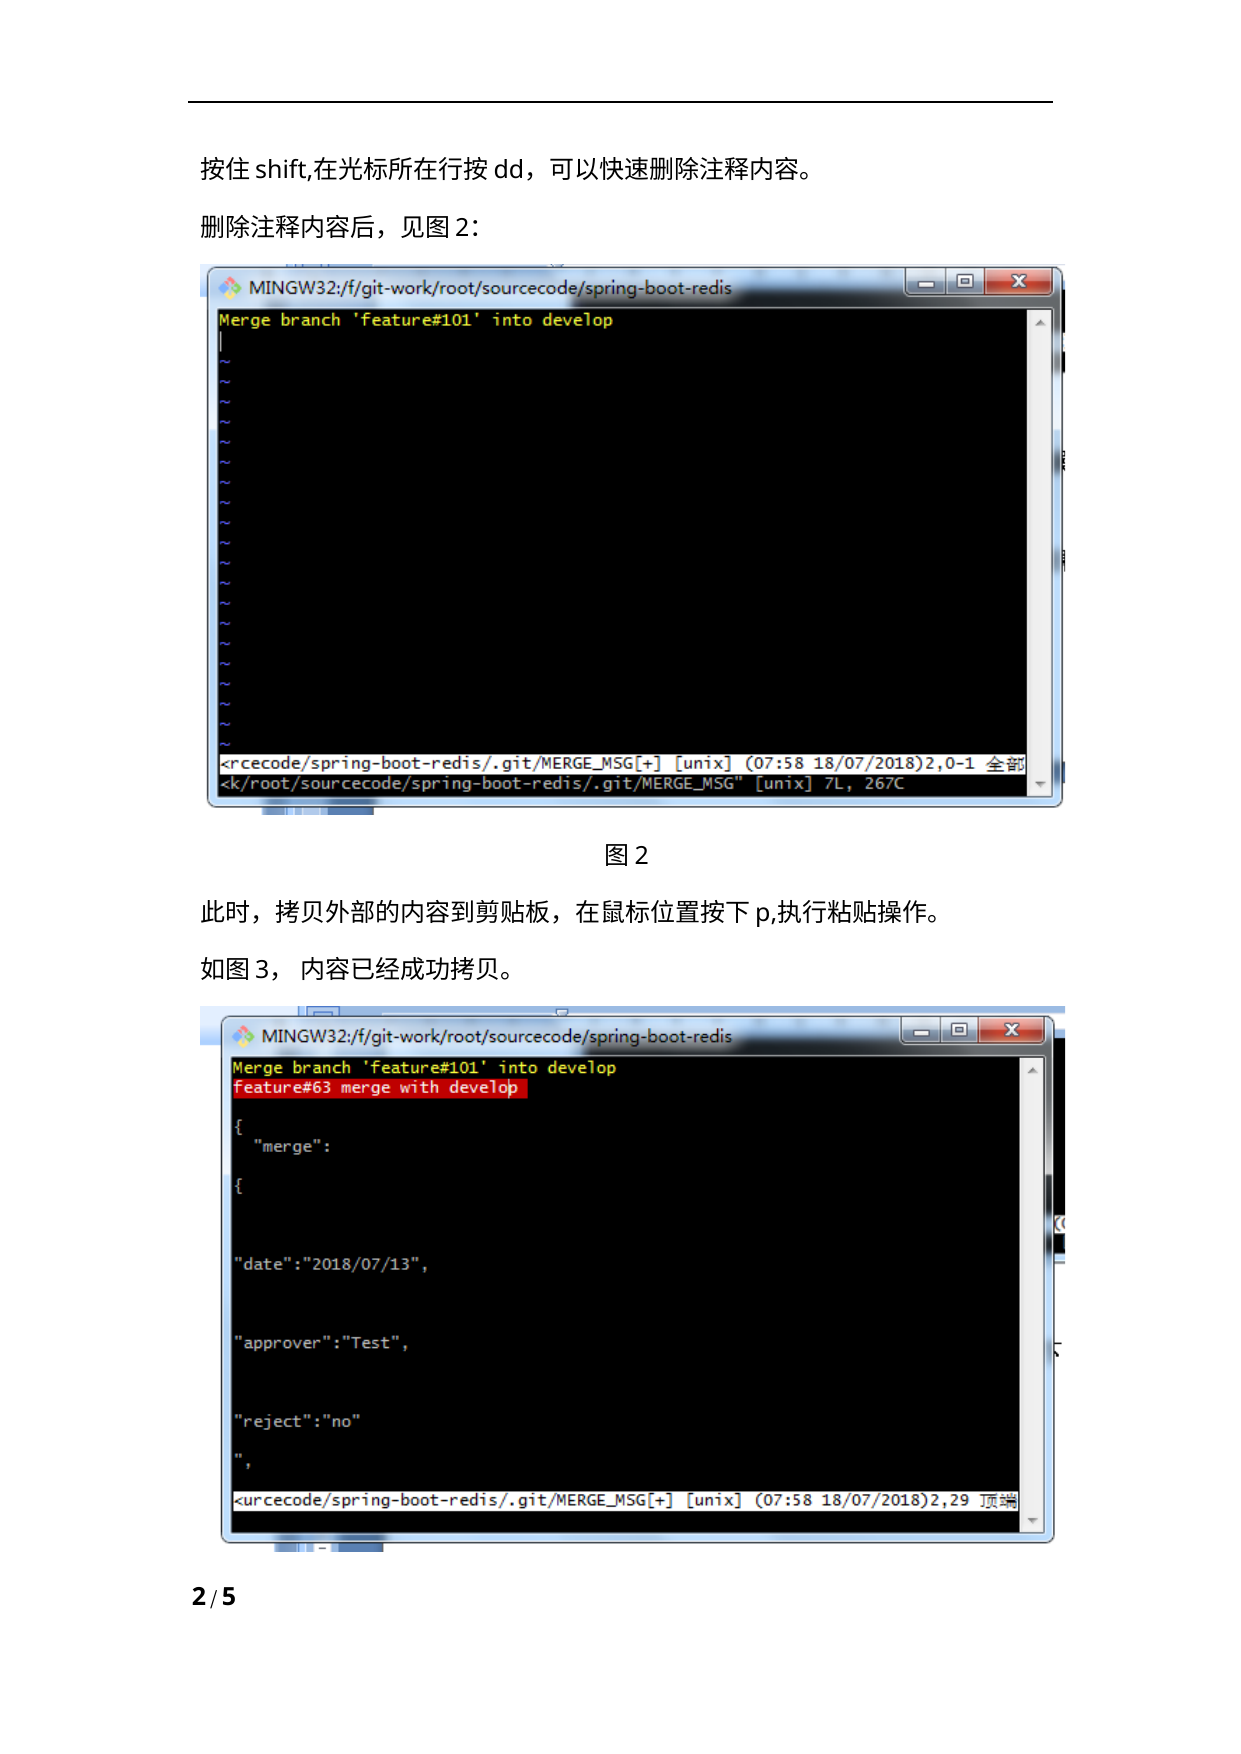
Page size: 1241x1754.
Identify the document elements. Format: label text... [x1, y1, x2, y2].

text 如图3， 内容已经成功拷贝。 [187, 949, 1053, 986]
text 删除注释内容后，见图2： [187, 207, 1053, 243]
picture [200, 264, 1066, 815]
text 按住shift,在光标所在行按dd，可以快速删除注释内容。 [187, 150, 1053, 186]
picture [200, 1006, 1066, 1552]
text 此时，拷贝外部的内容到剪贴板，在鼠标位置按下p,执行粘贴操作。 [187, 892, 1053, 929]
text 图2 [187, 835, 1053, 872]
